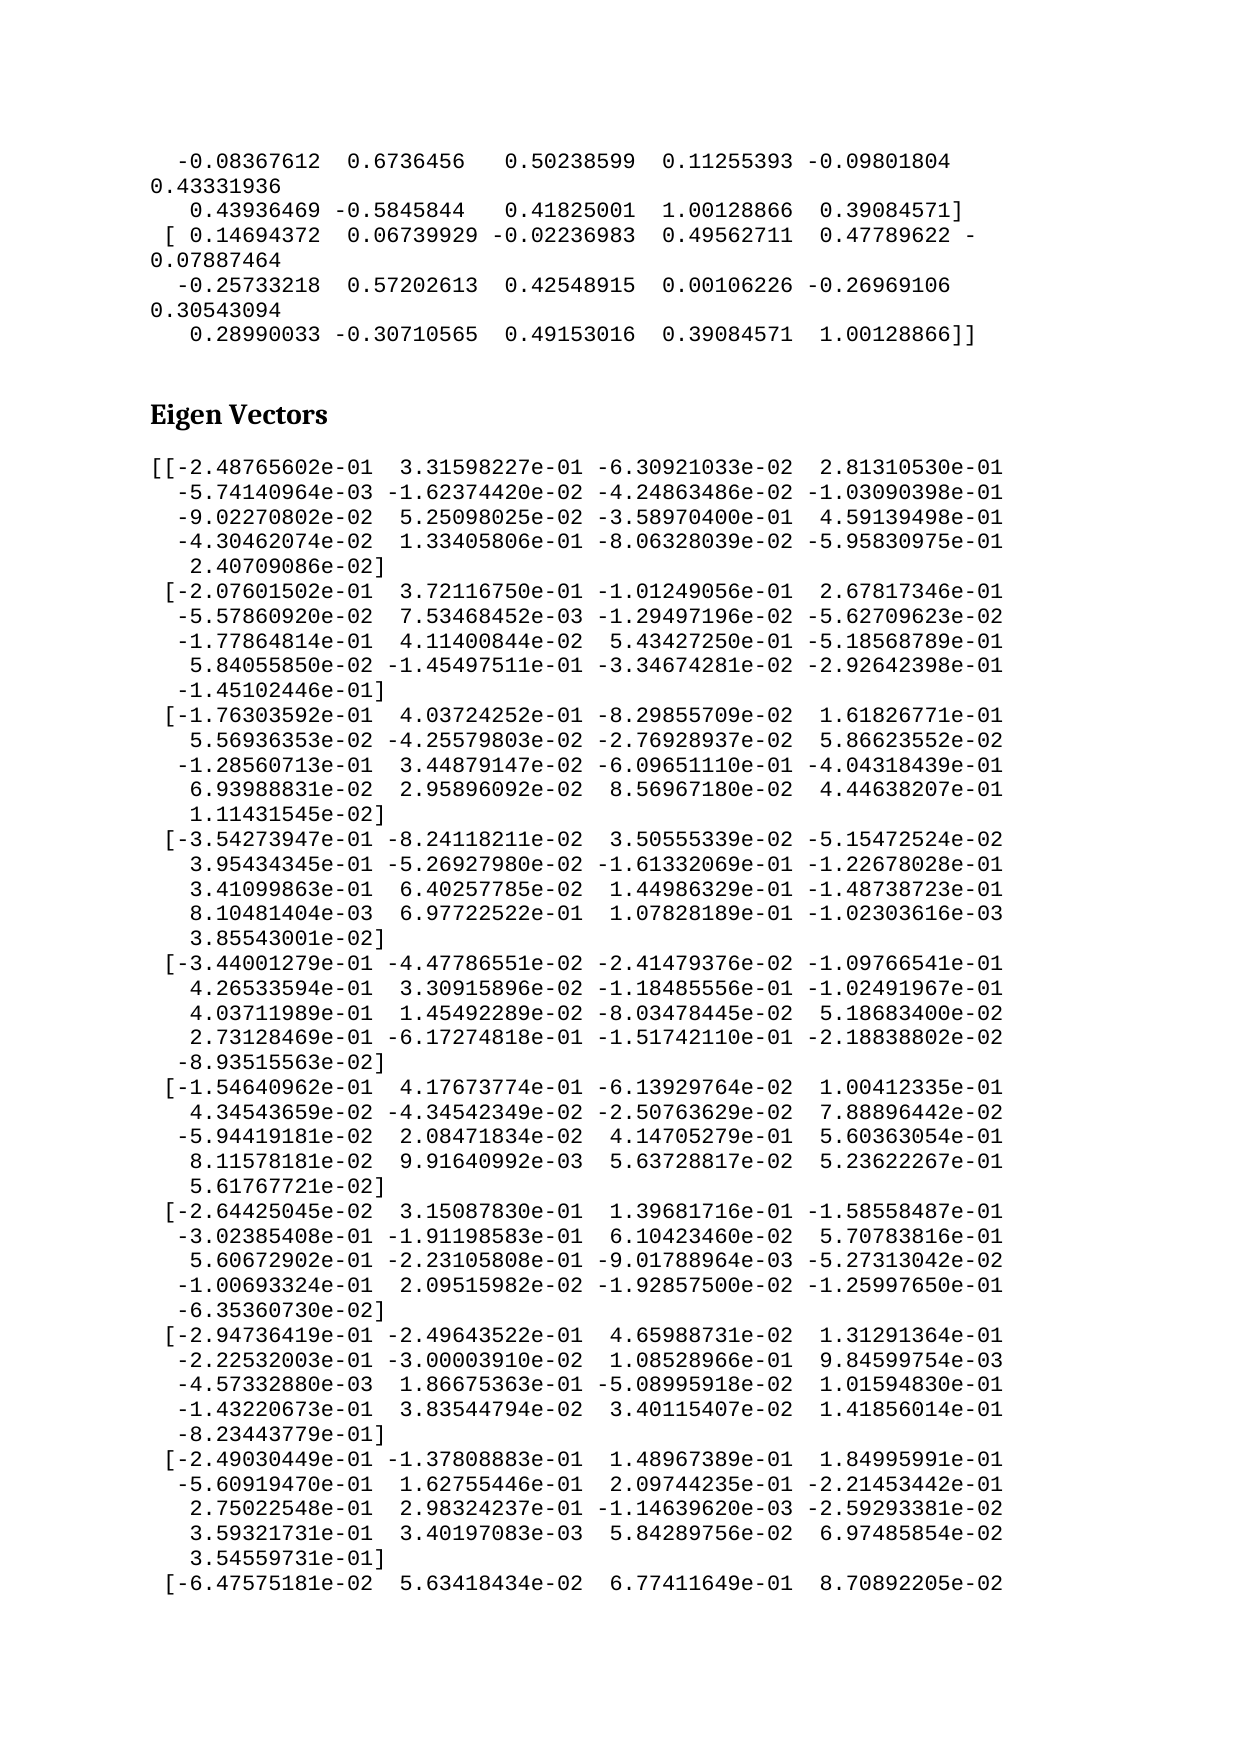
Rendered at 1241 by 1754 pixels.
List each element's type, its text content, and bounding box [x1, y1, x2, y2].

text 5.60672902e-01 -2.23105808e-01 -9.01788964e-03 -5.27313042e-02 [150, 1249, 1090, 1274]
text 3.59321731e-01 3.40197083e-03 5.84289756e-02 6.97485854e-02 [150, 1522, 1090, 1547]
text [-1.54640962e-01 4.17673774e-01 -6.13929764e-02 1.00412335e-01 [150, 1076, 1090, 1101]
text 1.11431545e-02] [150, 803, 1090, 828]
text 4.34543659e-02 -4.34542349e-02 -2.50763629e-02 7.88896442e-02 [150, 1101, 1090, 1126]
text [-6.47575181e-02 5.63418434e-02 6.77411649e-01 8.70892205e-02 [150, 1572, 1090, 1597]
text [ 0.14694372 0.06739929 -0.02236983 0.49562711 0.47789622 -0.07887464 [150, 224, 1090, 274]
text -5.74140964e-03 -1.62374420e-02 -4.24863486e-02 -1.03090398e-01 [150, 481, 1090, 506]
text 5.84055850e-02 -1.45497511e-01 -3.34674281e-02 -2.92642398e-01 [150, 654, 1090, 679]
text 8.11578181e-02 9.91640992e-03 5.63728817e-02 5.23622267e-01 [150, 1150, 1090, 1175]
text -1.28560713e-01 3.44879147e-02 -6.09651110e-01 -4.04318439e-01 [150, 754, 1090, 778]
text -3.02385408e-01 -1.91198583e-01 6.10423460e-02 5.70783816e-01 [150, 1225, 1090, 1249]
text 3.95434345e-01 -5.26927980e-02 -1.61332069e-01 -1.22678028e-01 [150, 853, 1090, 878]
text [-3.44001279e-01 -4.47786551e-02 -2.41479376e-02 -1.09766541e-01 [150, 952, 1090, 977]
text 2.40709086e-02] [150, 555, 1090, 580]
text -6.35360730e-02] [150, 1299, 1090, 1324]
text -0.25733218 0.57202613 0.42548915 0.00106226 -0.26969106 0.30543094 [150, 274, 1090, 323]
text -5.57860920e-02 7.53468452e-03 -1.29497196e-02 -5.62709623e-02 [150, 605, 1090, 630]
text -9.02270802e-02 5.25098025e-02 -3.58970400e-01 4.59139498e-01 [150, 506, 1090, 531]
text 3.41099863e-01 6.40257785e-02 1.44986329e-01 -1.48738723e-01 [150, 878, 1090, 902]
text 0.43936469 -0.5845844 0.41825001 1.00128866 0.39084571] [150, 199, 1090, 224]
text 3.85543001e-02] [150, 927, 1090, 952]
text -8.93515563e-02] [150, 1051, 1090, 1076]
text -1.77864814e-01 4.11400844e-02 5.43427250e-01 -5.18568789e-01 [150, 630, 1090, 654]
text -0.08367612 0.6736456 0.50238599 0.11255393 -0.09801804 0.43331936 [150, 150, 1090, 199]
text 8.10481404e-03 6.97722522e-01 1.07828189e-01 -1.02303616e-03 [150, 902, 1090, 927]
text [[-2.48765602e-01 3.31598227e-01 -6.30921033e-02 2.81310530e-01 [150, 456, 1090, 481]
text 3.54559731e-01] [150, 1547, 1090, 1572]
text -1.00693324e-01 2.09515982e-02 -1.92857500e-02 -1.25997650e-01 [150, 1274, 1090, 1299]
text 6.93988831e-02 2.95896092e-02 8.56967180e-02 4.44638207e-01 [150, 778, 1090, 803]
text Eigen Vectors [150, 398, 1090, 431]
text [-2.49030449e-01 -1.37808883e-01 1.48967389e-01 1.84995991e-01 [150, 1448, 1090, 1473]
text -2.22532003e-01 -3.00003910e-02 1.08528966e-01 9.84599754e-03 [150, 1349, 1090, 1373]
text 5.56936353e-02 -4.25579803e-02 -2.76928937e-02 5.86623552e-02 [150, 729, 1090, 754]
text [-1.76303592e-01 4.03724252e-01 -8.29855709e-02 1.61826771e-01 [150, 704, 1090, 729]
text 0.28990033 -0.30710565 0.49153016 0.39084571 1.00128866]] [150, 323, 1090, 348]
text 5.61767721e-02] [150, 1175, 1090, 1200]
text [-2.94736419e-01 -2.49643522e-01 4.65988731e-02 1.31291364e-01 [150, 1324, 1090, 1349]
text 4.26533594e-01 3.30915896e-02 -1.18485556e-01 -1.02491967e-01 [150, 977, 1090, 1002]
text [-2.07601502e-01 3.72116750e-01 -1.01249056e-01 2.67817346e-01 [150, 580, 1090, 605]
text -8.23443779e-01] [150, 1423, 1090, 1448]
text 4.03711989e-01 1.45492289e-02 -8.03478445e-02 5.18683400e-02 [150, 1002, 1090, 1026]
text 2.75022548e-01 2.98324237e-01 -1.14639620e-03 -2.59293381e-02 [150, 1497, 1090, 1522]
text -1.45102446e-01] [150, 679, 1090, 704]
text [-2.64425045e-02 3.15087830e-01 1.39681716e-01 -1.58558487e-01 [150, 1200, 1090, 1225]
text -1.43220673e-01 3.83544794e-02 3.40115407e-02 1.41856014e-01 [150, 1398, 1090, 1423]
text -5.94419181e-02 2.08471834e-02 4.14705279e-01 5.60363054e-01 [150, 1126, 1090, 1150]
text 2.73128469e-01 -6.17274818e-01 -1.51742110e-01 -2.18838802e-02 [150, 1026, 1090, 1051]
text [-3.54273947e-01 -8.24118211e-02 3.50555339e-02 -5.15472524e-02 [150, 828, 1090, 853]
text -5.60919470e-01 1.62755446e-01 2.09744235e-01 -2.21453442e-01 [150, 1473, 1090, 1497]
text -4.30462074e-02 1.33405806e-01 -8.06328039e-02 -5.95830975e-01 [150, 531, 1090, 555]
text -4.57332880e-03 1.86675363e-01 -5.08995918e-02 1.01594830e-01 [150, 1373, 1090, 1398]
